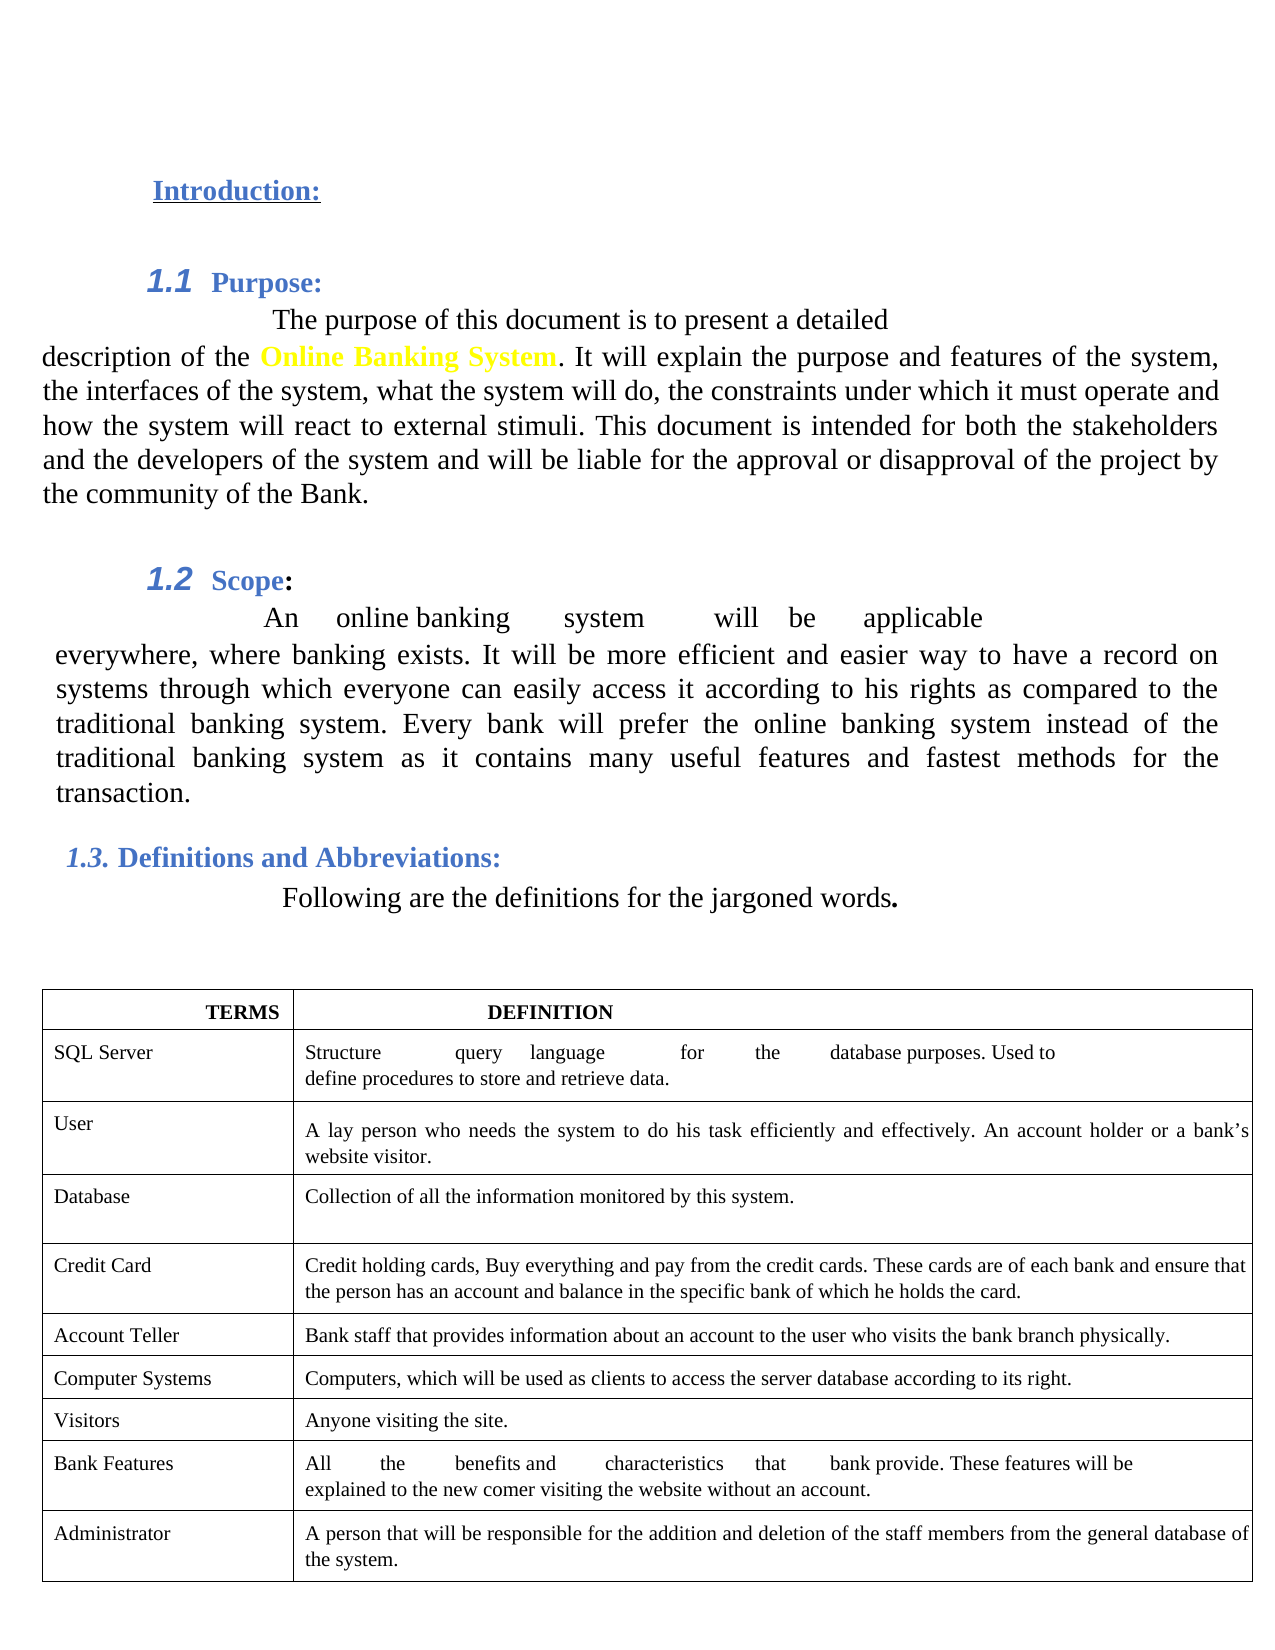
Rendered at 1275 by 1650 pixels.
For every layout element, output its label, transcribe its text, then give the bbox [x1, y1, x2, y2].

table_cell Administrator [43, 1511, 293, 1581]
text description of the Online Banking System. It will explain the purpose and features of the system, the interfaces of the system, what the system will do, the constraints under which it must operate and how the system will react to external stimuli. This document is intended for both the stakeholders and the developers of the system and will be liable for the approval or disapproval of the project by the community of the Bank. [42, 339, 1220, 510]
table_cell Collection of all the information monitored by this system. [294, 1175, 1252, 1243]
text Introduction: [152, 173, 1275, 206]
list Scope: [146, 559, 1275, 598]
table_header DEFINITION [294, 990, 1252, 1029]
table_cell Bank Features [43, 1441, 293, 1510]
table_cell Visitors [43, 1399, 293, 1440]
text The purpose of this document is to present a detailed [272, 302, 1211, 336]
table_cell Bank staff that provides information about an account to the user who visits the bank branch physically. [294, 1314, 1252, 1355]
table_cell SQL Server [43, 1030, 293, 1101]
table_cell A person that will be responsible for the addition and deletion of the staff members from the general database of the system. [294, 1511, 1252, 1581]
table_cell Computer Systems [43, 1356, 293, 1398]
text 1.3. Definitions and Abbreviations: [66, 841, 1275, 874]
table_cell Structure query language for the database purposes. Used to define procedures to store and retrieve data. [294, 1030, 1252, 1101]
text everywhere, where banking exists. It will be more efficient and easier way to have a record on systems through which everyone can easily access it according to his rights as compared to the traditional banking system. Every bank will prefer the online banking system instead of the traditional banking system as it contains many useful features and fastest methods for the transaction. [55, 637, 1220, 809]
subtitle An online banking system will be applicable [42, 601, 1275, 634]
list Purpose: [146, 261, 1275, 299]
table_cell Credit Card [43, 1244, 293, 1313]
table_cell Credit holding cards, Buy everything and pay from the credit cards. These cards are of each bank and ensure that the person has an account and balance in the specific bank of which he holds the card. [294, 1244, 1252, 1313]
table_cell User [43, 1102, 293, 1173]
table_cell Account Teller [43, 1314, 293, 1355]
table_cell All the benefits and characteristics that bank provide. These features will be explained to the new comer visiting the website without an account. [294, 1441, 1252, 1510]
table_header TERMS [43, 990, 293, 1029]
table_cell A lay person who needs the system to do his task efficiently and effectively. An account holder or a bank’s website visitor. [294, 1102, 1252, 1173]
text Following are the definitions for the jargoned words. [282, 880, 1211, 914]
table_cell Anyone visiting the site. [294, 1399, 1252, 1440]
table_cell Computers, which will be used as clients to access the server database according to its right. [294, 1356, 1252, 1398]
table_cell Database [43, 1175, 293, 1243]
